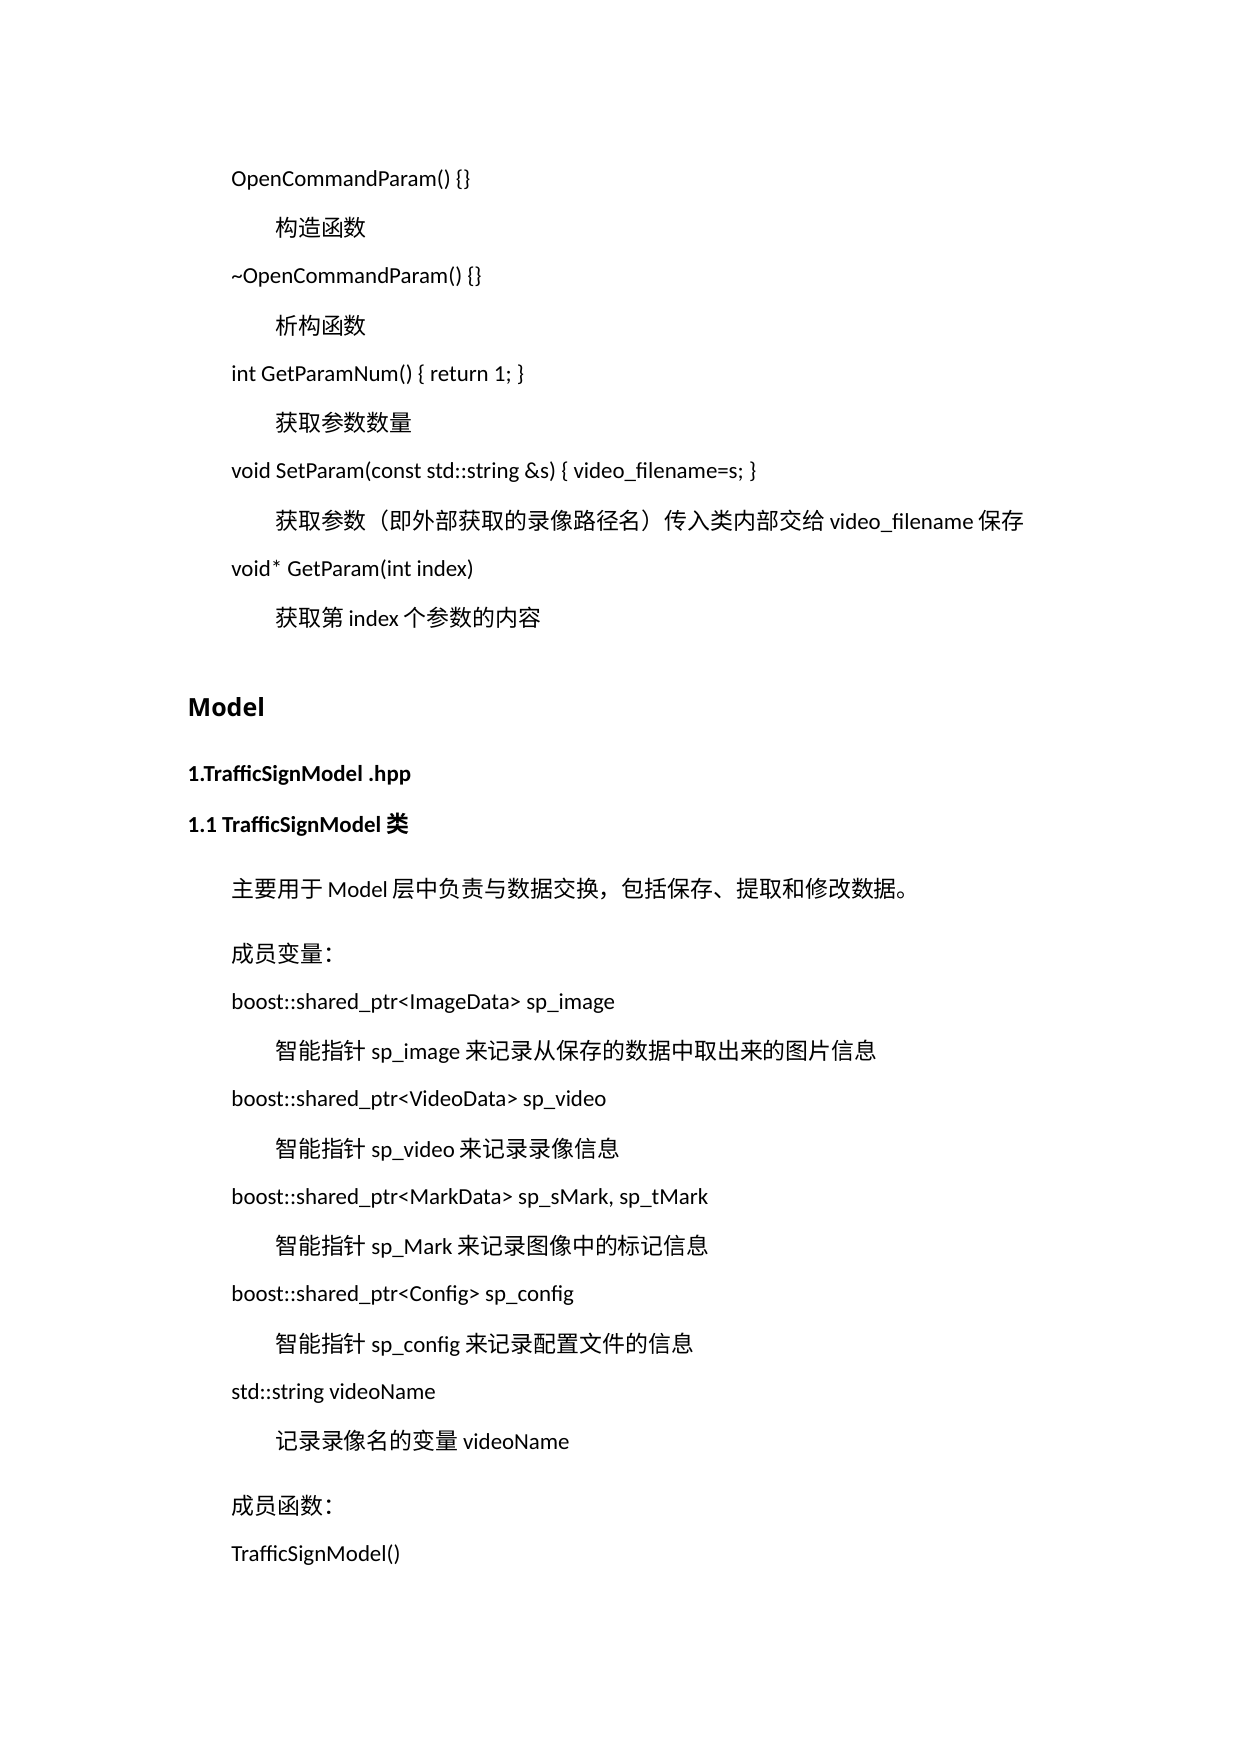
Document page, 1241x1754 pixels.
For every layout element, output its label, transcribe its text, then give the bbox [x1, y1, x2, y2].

text 智能指针sp_image来记录从保存的数据中取出来的图片信息 [187, 1017, 1053, 1082]
text 1.TrafficSignModel .hpp [187, 757, 1053, 790]
text 成员变量： [187, 920, 1053, 985]
text 获取参数数量 [187, 389, 1053, 454]
text 记录录像名的变量videoName [187, 1407, 1053, 1472]
text 智能指针sp_video来记录录像信息 [187, 1115, 1053, 1180]
text 析构函数 [187, 292, 1053, 357]
text void SetParam(const std::string &s) { video_filename=s; } [187, 454, 1053, 487]
text boost::shared_ptr<Config> sp_config [187, 1277, 1053, 1310]
text 成员函数： [187, 1472, 1053, 1537]
text 1.1 TrafficSignModel类 [187, 790, 1053, 855]
text boost::shared_ptr<VideoData> sp_video [187, 1082, 1053, 1115]
text 获取第index个参数的内容 [187, 584, 1053, 649]
text 主要用于Model层中负责与数据交换，包括保存、提取和修改数据。 [187, 855, 1053, 920]
text 智能指针sp_config来记录配置文件的信息 [187, 1310, 1053, 1375]
text ~OpenCommandParam() {} [187, 259, 1053, 292]
subtitle Model [187, 674, 1053, 739]
text TrafficSignModel() [187, 1537, 1053, 1570]
text 获取参数（即外部获取的录像路径名）传入类内部交给video_filename保存 [187, 487, 1053, 552]
text 构造函数 [187, 194, 1053, 259]
text 智能指针sp_Mark来记录图像中的标记信息 [187, 1212, 1053, 1277]
text void* GetParam(int index) [187, 552, 1053, 584]
text boost::shared_ptr<MarkData> sp_sMark, sp_tMark [187, 1180, 1053, 1212]
text int GetParamNum() { return 1; } [187, 357, 1053, 389]
text std::string videoName [187, 1375, 1053, 1407]
text boost::shared_ptr<ImageData> sp_image [187, 985, 1053, 1017]
text OpenCommandParam() {} [187, 162, 1053, 194]
